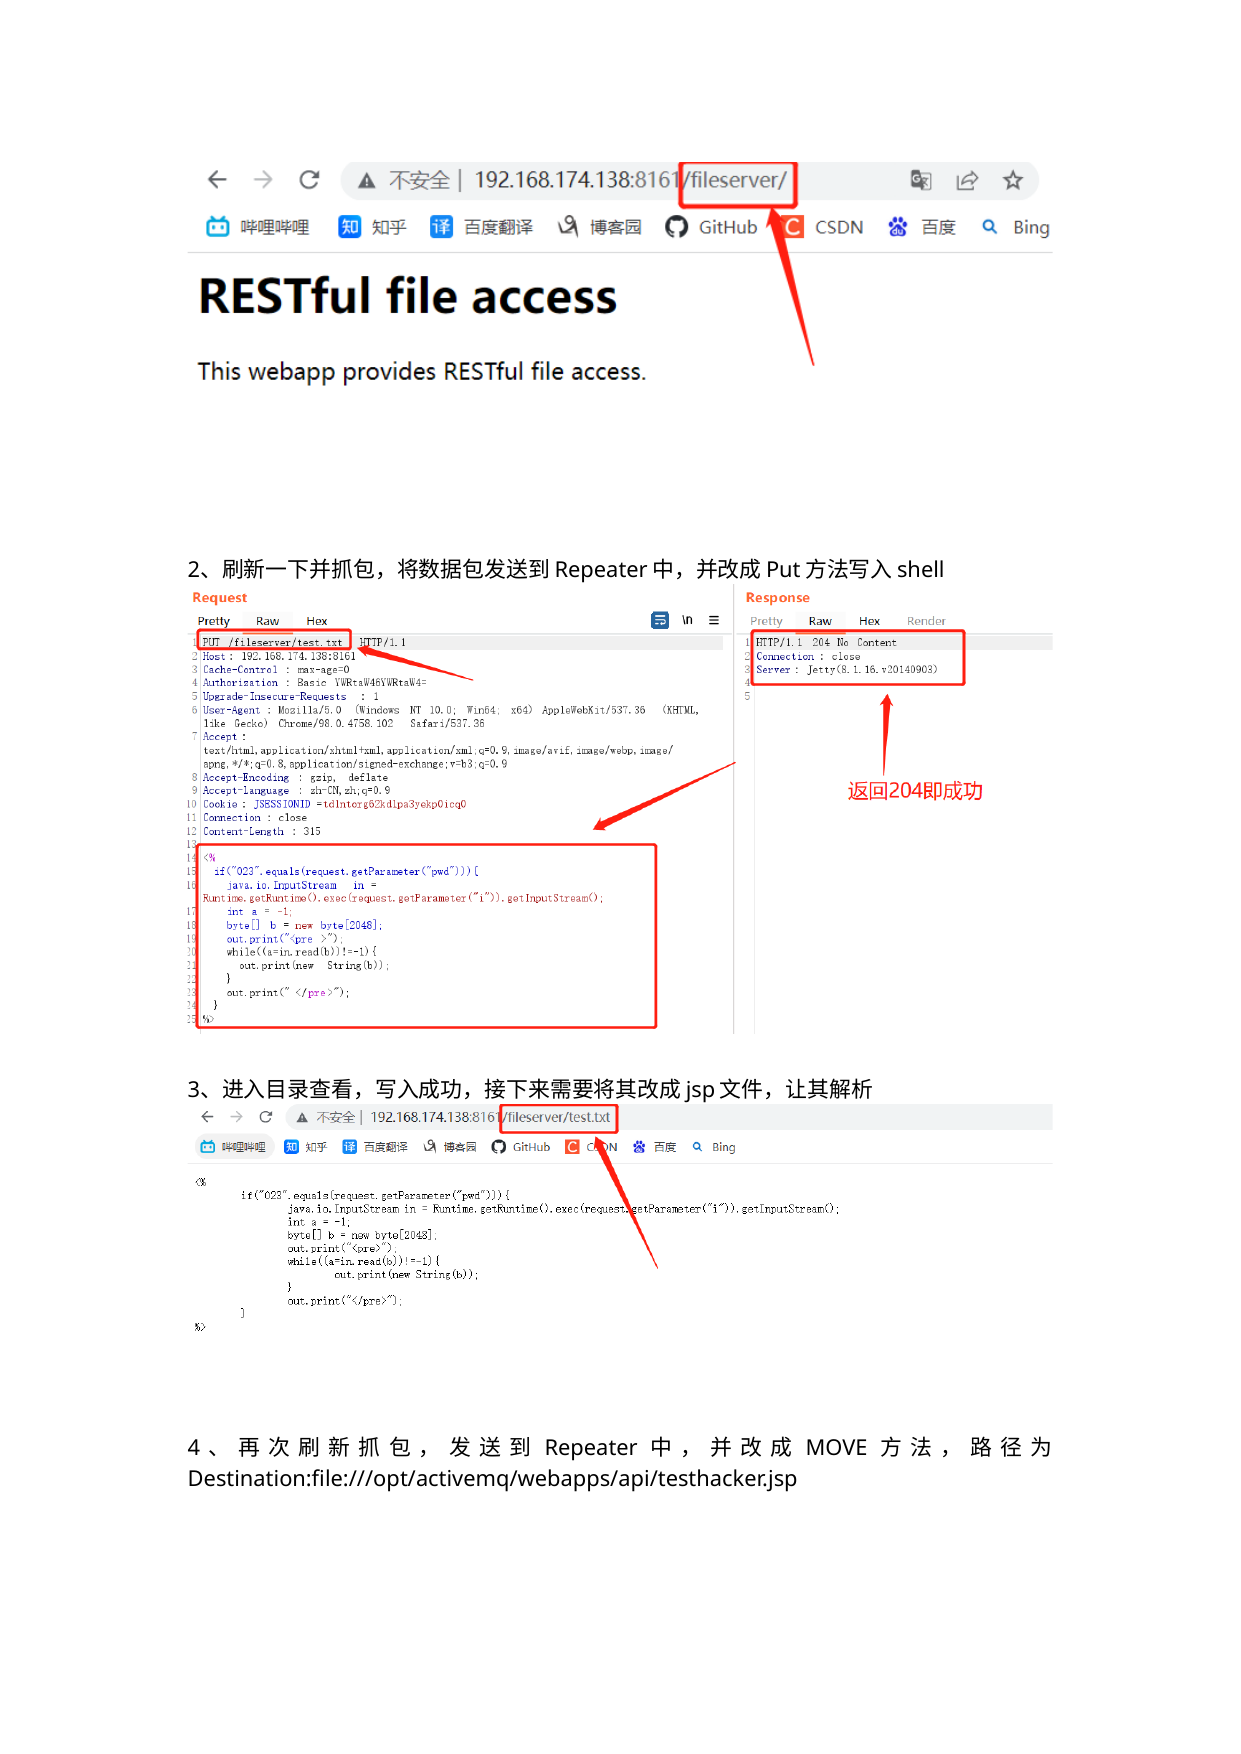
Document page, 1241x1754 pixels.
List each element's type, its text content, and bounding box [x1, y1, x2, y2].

picture [187, 162, 1053, 510]
picture [187, 584, 1053, 1034]
text 2、刷新一下并抓包，将数据包发送到Repeater中，并改成Put方法写入shell [187, 552, 1053, 584]
text 3、进入目录查看，写入成功，接下来需要将其改成jsp文件，让其解析 [187, 1072, 1053, 1104]
picture [187, 1104, 1053, 1391]
text 4、再次刷新抓包，发送到Repeater中，并改成MOVE方法，路径为Destination:file:///opt/activemq/webapps/api/testhacker.jsp [187, 1429, 1053, 1494]
